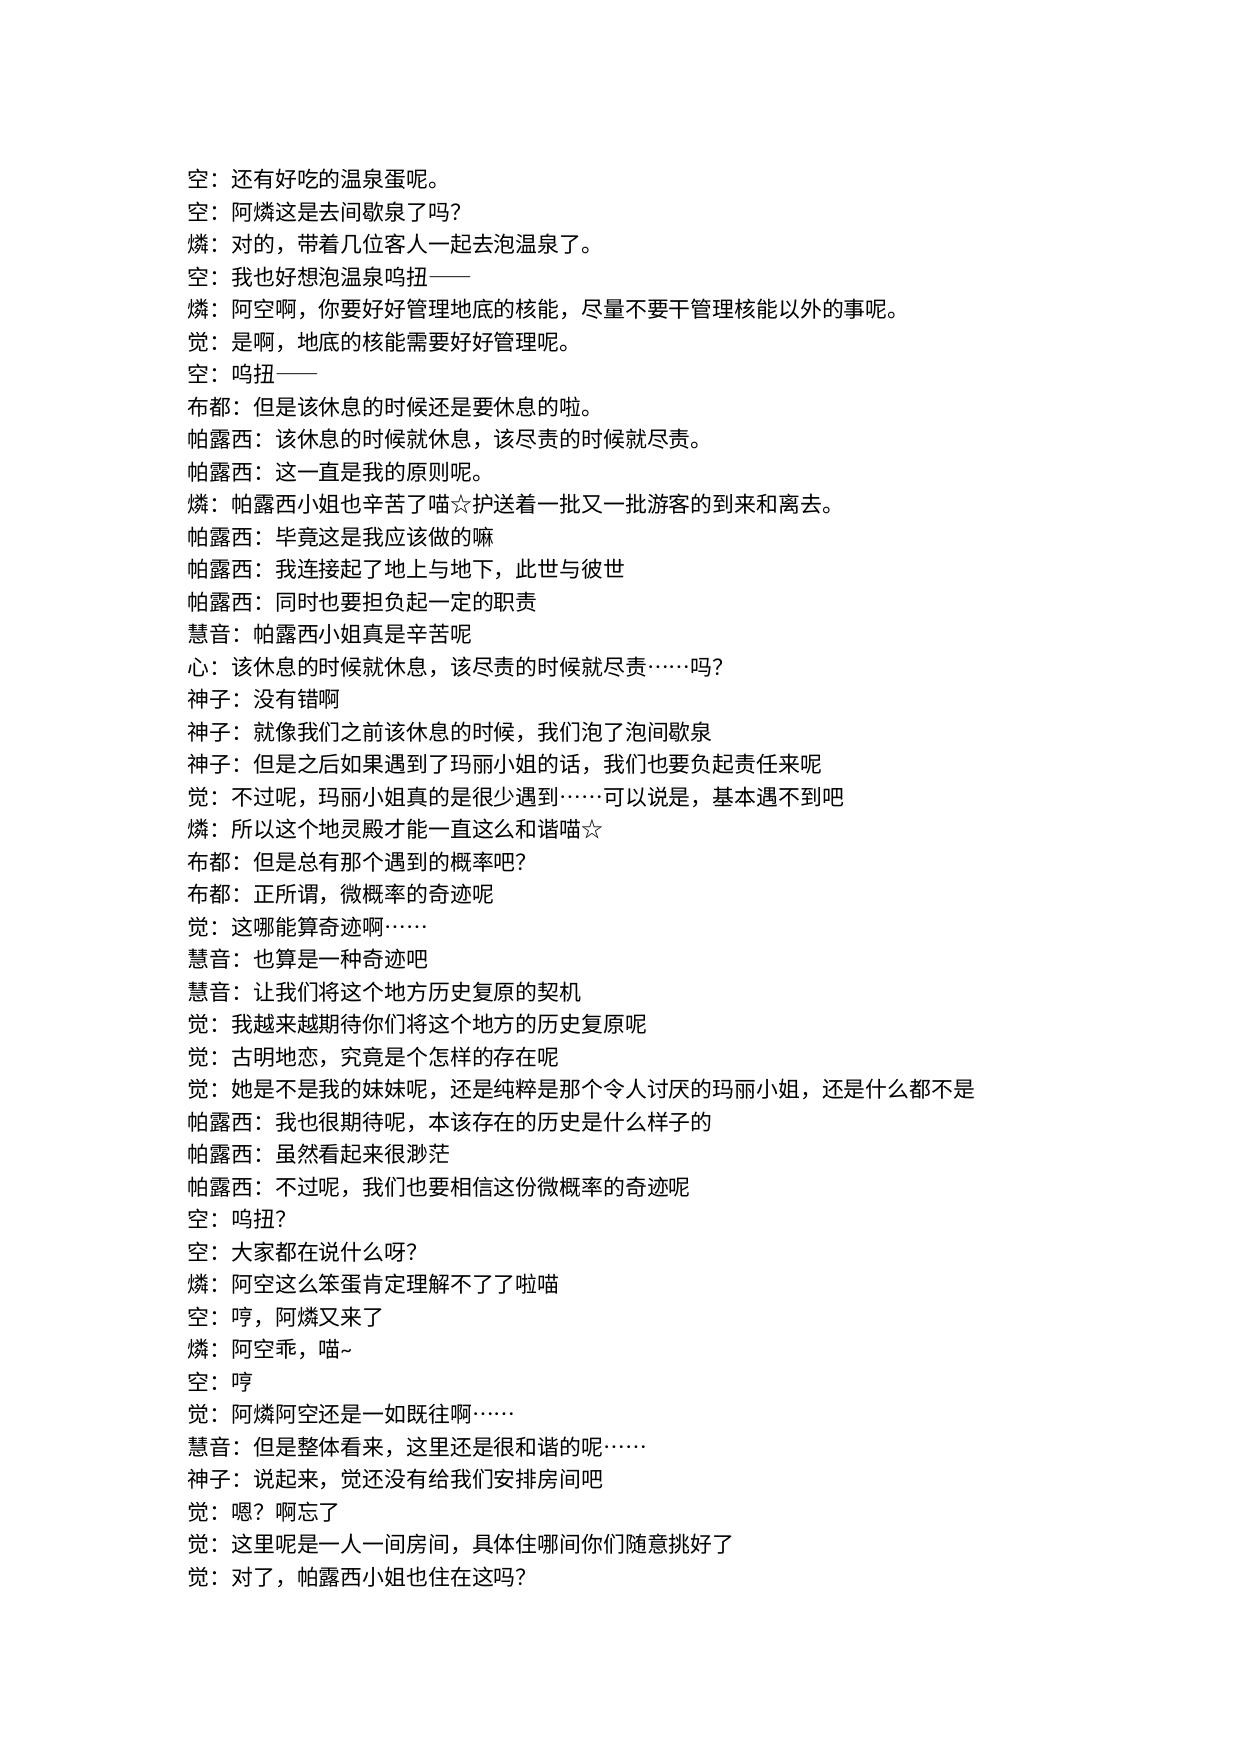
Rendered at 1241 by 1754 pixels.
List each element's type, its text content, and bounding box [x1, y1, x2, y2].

text 空：我也好想泡温泉呜扭—— [187, 259, 1053, 292]
text 空：哼，阿燐又来了 [187, 1299, 1053, 1332]
text 慧音：让我们将这个地方历史复原的契机 [187, 974, 1053, 1007]
text 觉：这里呢是一人一间房间，具体住哪间你们随意挑好了 [187, 1527, 1053, 1559]
text 帕露西：虽然看起来很渺茫 [187, 1137, 1053, 1169]
text 慧音：也算是一种奇迹吧 [187, 942, 1053, 974]
text 觉：阿燐阿空还是一如既往啊…… [187, 1397, 1053, 1429]
text 燐：对的，带着几位客人一起去泡温泉了。 [187, 227, 1053, 259]
text 帕露西：我也很期待呢，本该存在的历史是什么样子的 [187, 1104, 1053, 1137]
text 觉：是啊，地底的核能需要好好管理呢。 [187, 324, 1053, 357]
text 空：阿燐这是去间歇泉了吗？ [187, 194, 1053, 227]
text 空：还有好吃的温泉蛋呢。 [187, 162, 1053, 194]
text 帕露西：该休息的时候就休息，该尽责的时候就尽责。 [187, 422, 1053, 454]
text 燐：阿空这么笨蛋肯定理解不了了啦喵 [187, 1267, 1053, 1299]
text 慧音：帕露西小姐真是辛苦呢 [187, 617, 1053, 649]
text 空：呜扭—— [187, 357, 1053, 389]
text 燐：帕露西小姐也辛苦了喵☆护送着一批又一批游客的到来和离去。 [187, 487, 1053, 519]
text 燐：所以这个地灵殿才能一直这么和谐喵☆ [187, 812, 1053, 844]
text 帕露西：同时也要担负起一定的职责 [187, 584, 1053, 617]
text 帕露西：这一直是我的原则呢。 [187, 454, 1053, 487]
text 心：该休息的时候就休息，该尽责的时候就尽责……吗？ [187, 649, 1053, 682]
text 觉：嗯？啊忘了 [187, 1494, 1053, 1527]
text 觉：我越来越期待你们将这个地方的历史复原呢 [187, 1007, 1053, 1039]
text 慧音：但是整体看来，这里还是很和谐的呢…… [187, 1429, 1053, 1462]
text 觉：古明地恋，究竟是个怎样的存在呢 [187, 1039, 1053, 1072]
text 空：大家都在说什么呀？ [187, 1234, 1053, 1267]
text 空：呜扭？ [187, 1202, 1053, 1234]
text 神子：但是之后如果遇到了玛丽小姐的话，我们也要负起责任来呢 [187, 747, 1053, 779]
text 觉：她是不是我的妹妹呢，还是纯粹是那个令人讨厌的玛丽小姐，还是什么都不是 [187, 1072, 1053, 1104]
text 神子：说起来，觉还没有给我们安排房间吧 [187, 1462, 1053, 1494]
text 布都：但是总有那个遇到的概率吧？ [187, 844, 1053, 877]
text 神子：没有错啊 [187, 682, 1053, 714]
text 空：哼 [187, 1364, 1053, 1397]
text 帕露西：不过呢，我们也要相信这份微概率的奇迹呢 [187, 1169, 1053, 1202]
text 觉：这哪能算奇迹啊…… [187, 909, 1053, 942]
text 帕露西：毕竟这是我应该做的嘛 [187, 519, 1053, 552]
text 帕露西：我连接起了地上与地下，此世与彼世 [187, 552, 1053, 584]
text 燐：阿空啊，你要好好管理地底的核能，尽量不要干管理核能以外的事呢。 [187, 292, 1053, 324]
text 觉：不过呢，玛丽小姐真的是很少遇到……可以说是，基本遇不到吧 [187, 779, 1053, 812]
text 觉：对了，帕露西小姐也住在这吗？ [187, 1559, 1053, 1592]
text 燐：阿空乖，喵~ [187, 1332, 1053, 1364]
text 神子：就像我们之前该休息的时候，我们泡了泡间歇泉 [187, 714, 1053, 747]
text 布都：但是该休息的时候还是要休息的啦。 [187, 389, 1053, 422]
text 布都：正所谓，微概率的奇迹呢 [187, 877, 1053, 909]
